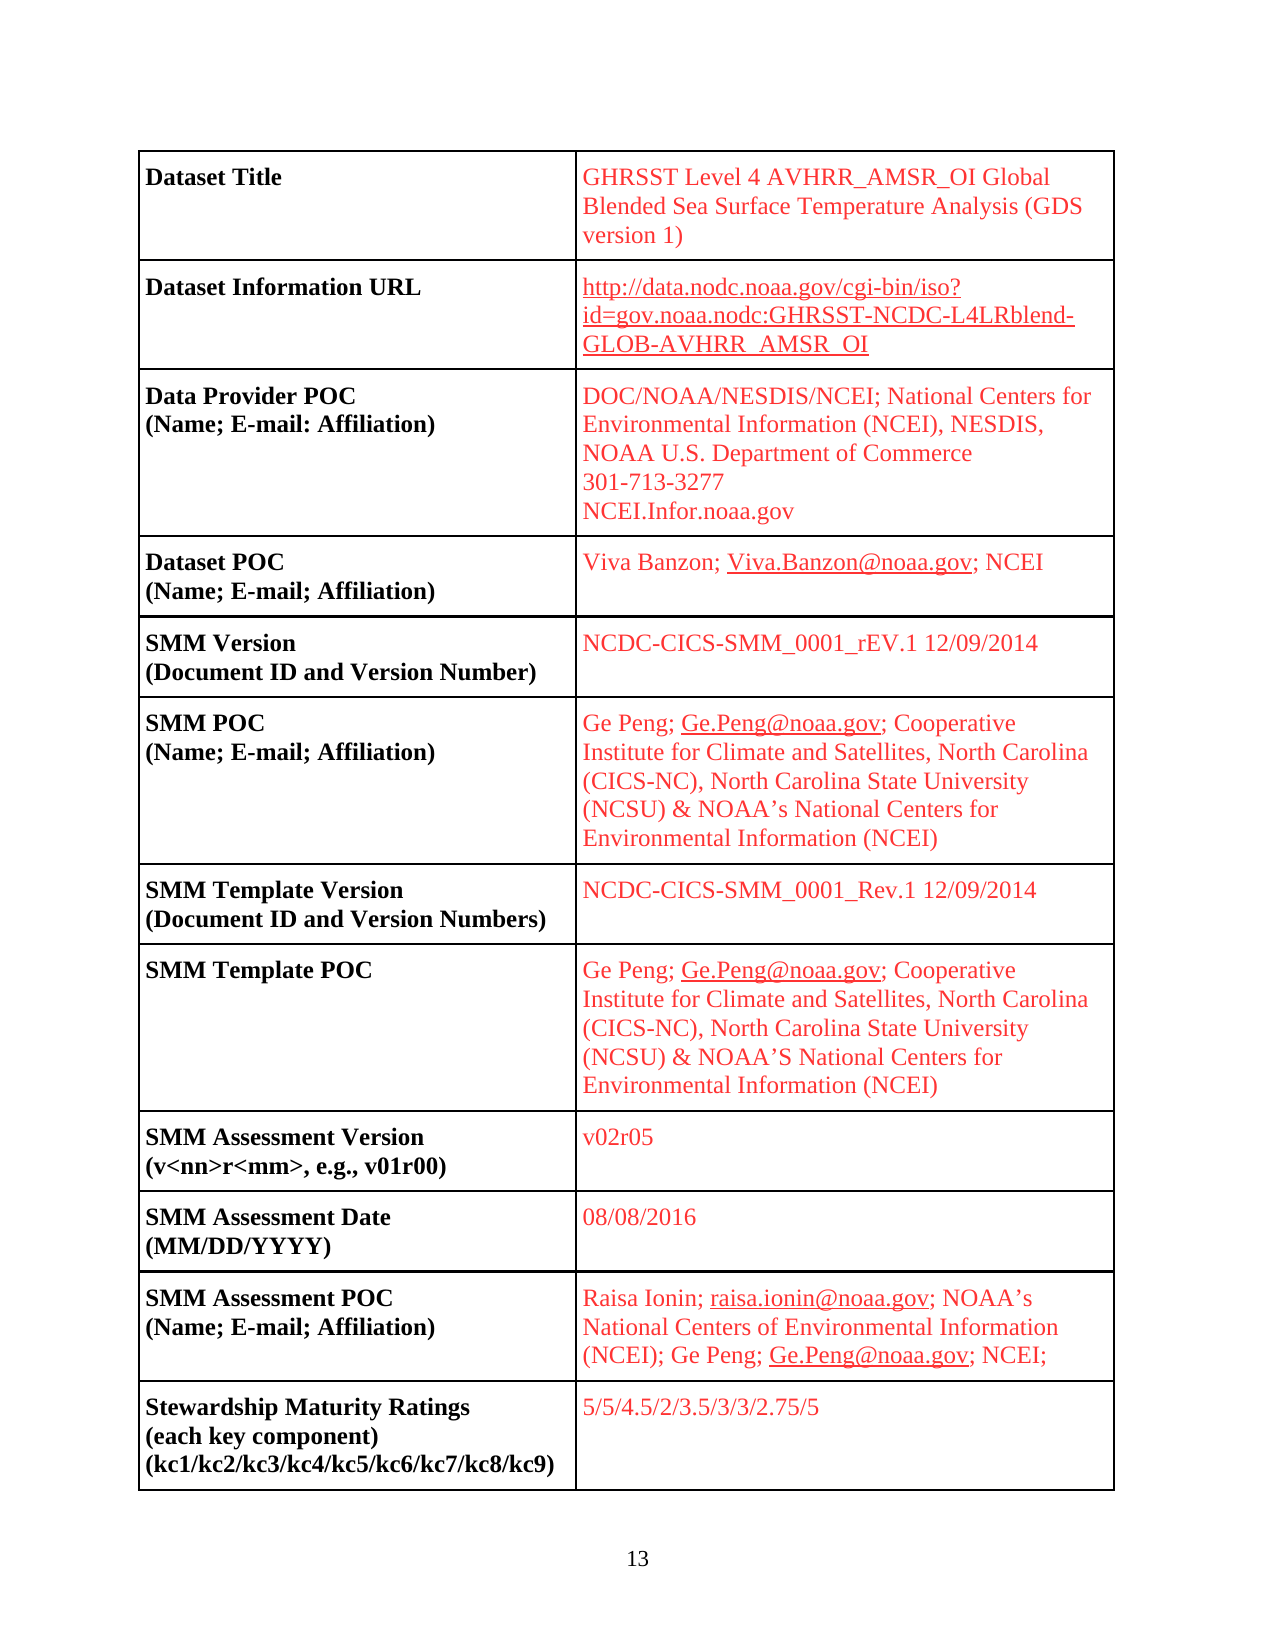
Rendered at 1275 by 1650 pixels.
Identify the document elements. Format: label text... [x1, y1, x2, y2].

table_cell Viva Banzon; Viva.Banzon@noaa.gov; NCEI [577, 537, 1113, 615]
table_cell v02r05 [577, 1112, 1113, 1190]
table_cell SMM Assessment POC (Name; E-mail; Affiliation) [140, 1273, 575, 1379]
table_cell Ge Peng; Ge.Peng@noaa.gov; Cooperative Institute for Climate and Satellites, North Carolina (CICS-NC), North Carolina State University (NCSU) & NOAA’S National Centers for Environmental Information (NCEI) [577, 945, 1113, 1109]
table_cell NCDC-CICS-SMM_0001_Rev.1 12/09/2014 [577, 865, 1113, 943]
table_cell Dataset POC (Name; E-mail; Affiliation) [140, 537, 575, 615]
table_cell DOC/NOAA/NESDIS/NCEI; National Centers for Environmental Information (NCEI), NESDIS, NOAA U.S. Department of Commerce 301-713-3277 NCEI.Infor.noaa.gov [577, 370, 1113, 535]
table_cell 08/08/2016 [577, 1192, 1113, 1270]
table_cell Dataset Information URL [140, 261, 575, 368]
table_header Dataset Title [140, 152, 575, 259]
table_cell Raisa Ionin; raisa.ionin@noaa.gov; NOAA’s National Centers of Environmental Information (NCEI); Ge Peng; Ge.Peng@noaa.gov; NCEI; [577, 1273, 1113, 1379]
table_cell SMM POC (Name; E-mail; Affiliation) [140, 698, 575, 862]
table_cell NCDC-CICS-SMM_0001_rEV.1 12/09/2014 [577, 618, 1113, 696]
table_cell SMM Template POC [140, 945, 575, 1109]
table_cell SMM Assessment Date (MM/DD/YYYY) [140, 1192, 575, 1270]
table_cell Stewardship Maturity Ratings (each key component) (kc1/kc2/kc3/kc4/kc5/kc6/kc7/kc8/kc9) [140, 1382, 575, 1489]
table_cell SMM Assessment Version (v<nn>r<mm>, e.g., v01r00) [140, 1112, 575, 1190]
table_cell http://data.nodc.noaa.gov/cgi-bin/iso?id=gov.noaa.nodc:GHRSST-NCDC-L4LRblend-GLOB-AVHRR_AMSR_OI [577, 261, 1113, 368]
table_cell SMM Version (Document ID and Version Number) [140, 618, 575, 696]
table_cell Data Provider POC (Name; E-mail: Affiliation) [140, 370, 575, 535]
table_cell SMM Template Version (Document ID and Version Numbers) [140, 865, 575, 943]
table_header GHRSST Level 4 AVHRR_AMSR_OI Global Blended Sea Surface Temperature Analysis (GDS version 1) [577, 152, 1113, 259]
table_cell 5/5/4.5/2/3.5/3/3/2.75/5 [577, 1382, 1113, 1489]
table_cell Ge Peng; Ge.Peng@noaa.gov; Cooperative Institute for Climate and Satellites, North Carolina (CICS-NC), North Carolina State University (NCSU) & NOAA’s National Centers for Environmental Information (NCEI) [577, 698, 1113, 862]
